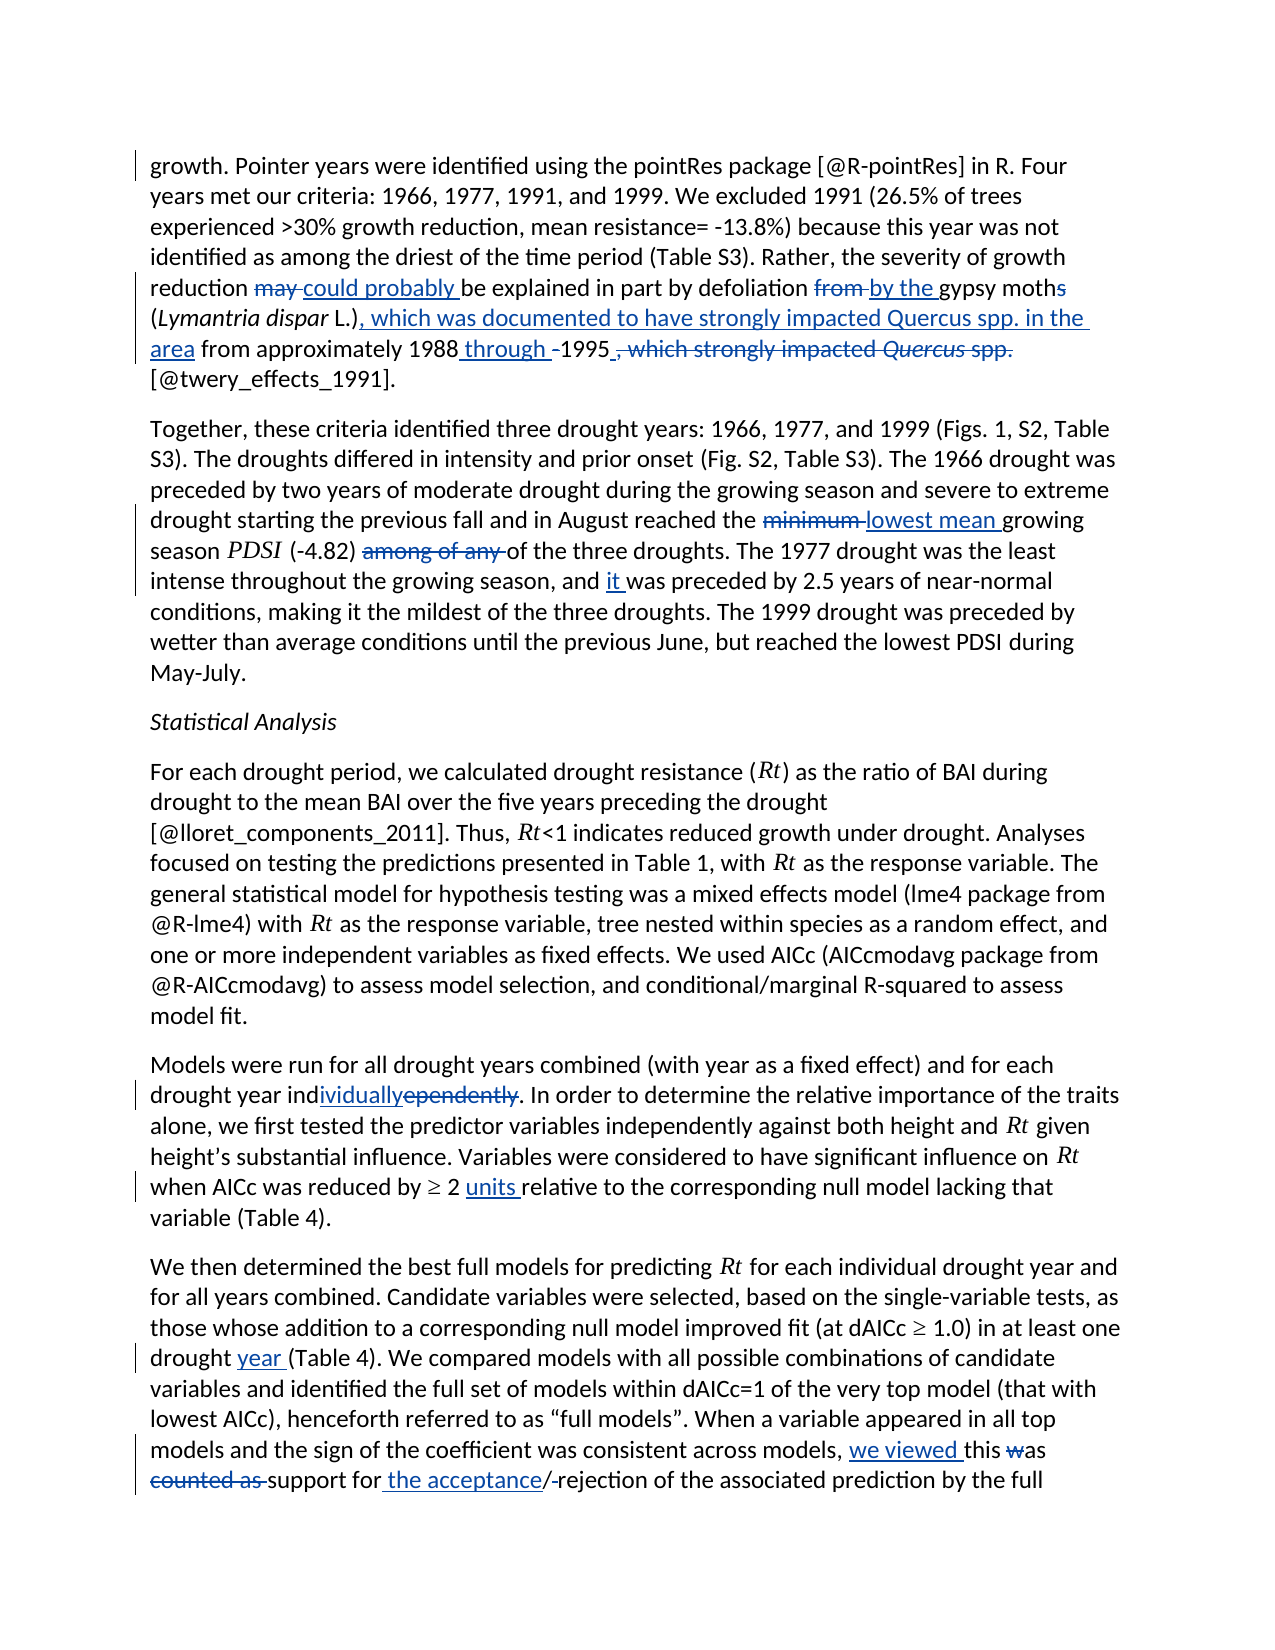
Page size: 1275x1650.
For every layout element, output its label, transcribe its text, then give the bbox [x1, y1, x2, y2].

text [150, 1251, 1125, 1495]
text Statistical Analysis [150, 706, 1125, 737]
text Together, these criteria identified three drought years: 1966, 1977, and 1999 (Figs. 1, S2, Table S3). The droughts differed in intensity and prior onset (Fig. S2, Table S3). The 1966 drought was preceded by two years of moderate drought during the growing season and severe to extreme drought starting the previous fall and in August reached the growing season (-4.82) of the three droughts. The 1977 drought was the least intense throughout the growing season, and was preceded by 2.5 years of near-normal conditions, making it the mildest of the three droughts. The 1999 drought was preceded by wetter than average conditions until the previous June, but reached the lowest PDSI during May-July. [150, 413, 1125, 688]
text Models were run for all drought years combined (with year as a fixed effect) and for each drought year ind. In order to determine the relative importance of the traits alone, we first tested the predictor variables independently against both height and given height’s substantial influence. Variables were considered to have significant influence on when AICc was reduced by 2 relative to the corresponding null model lacking that variable (Table 4). [150, 1049, 1125, 1232]
text For each drought period, we calculated drought resistance () as the ratio of BAI during drought to the mean BAI over the five years preceding the drought [@lloret_components_2011]. Thus, <1 indicates reduced growth under drought. Analyses focused on testing the predictions presented in Table 1, with as the response variable. The general statistical model for hypothesis testing was a mixed effects model (lme4 package from @R-lme4) with as the response variable, tree nested within species as a random effect, and one or more independent variables as fixed effects. We used AICc (AICcmodavg package from @R-AICcmodavg) to assess model selection, and conditional/marginal R-squared to assess model fit. [150, 756, 1125, 1030]
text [150, 150, 1125, 394]
